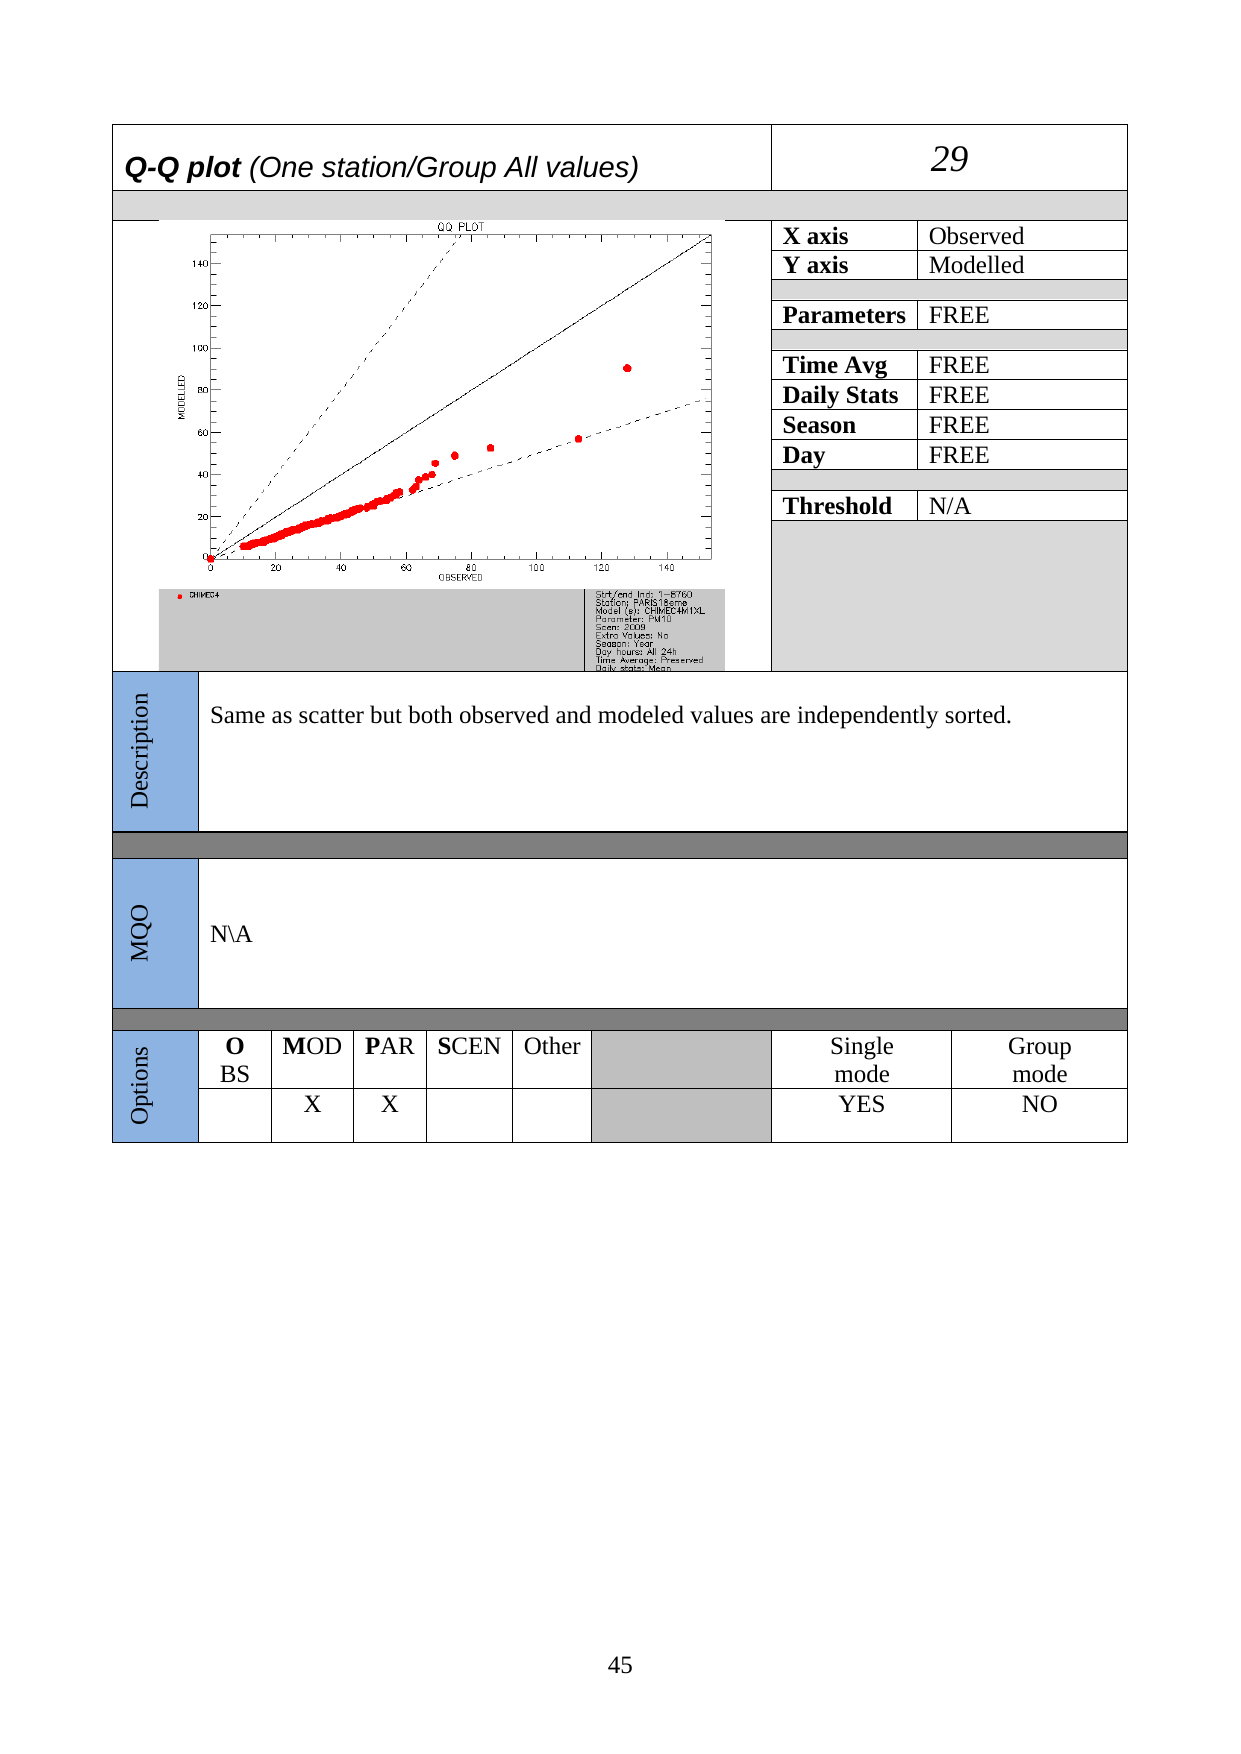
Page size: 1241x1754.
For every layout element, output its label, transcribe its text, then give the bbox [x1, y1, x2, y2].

table_cell [113, 221, 158, 671]
table_cell PAR [354, 1031, 426, 1088]
table_cell Single mode [772, 1031, 951, 1088]
table_cell FREE [918, 440, 1127, 469]
table_cell [113, 1009, 1127, 1030]
table_cell OBS [199, 1031, 271, 1088]
table_header Q-Q plot (One station/Group All values) [113, 125, 771, 190]
table_cell Day [772, 440, 917, 469]
table_cell Season [772, 410, 917, 439]
table_cell Daily Stats [772, 380, 917, 409]
table_cell YES [772, 1089, 951, 1142]
table_cell [772, 280, 1127, 299]
table_cell MOD [272, 1031, 353, 1088]
table_cell N\A [199, 859, 1127, 1008]
table_cell [427, 1089, 512, 1142]
table_cell [592, 1089, 771, 1142]
table_cell [513, 1089, 591, 1142]
table_cell X [354, 1089, 426, 1142]
table_cell X axis [772, 221, 917, 249]
table_cell Y axis [772, 251, 917, 279]
table_cell Observed [918, 221, 1127, 249]
table_cell N/A [918, 491, 1127, 519]
table_cell Group mode [952, 1031, 1127, 1088]
table_cell FREE [918, 410, 1127, 439]
table_cell [199, 1089, 271, 1142]
table_cell FREE [918, 351, 1127, 379]
table_header 29 [772, 125, 1127, 190]
table_cell Same as scatter but both observed and modeled values are independently sorted. [199, 672, 1127, 831]
picture [158, 220, 725, 671]
table_cell SCEN [427, 1031, 512, 1088]
table_cell [592, 1031, 771, 1088]
table_cell [725, 221, 771, 671]
table_cell [113, 191, 1127, 220]
table_cell Time Avg [772, 351, 917, 379]
table_cell MQO [113, 859, 198, 1008]
table_cell Threshold [772, 491, 917, 519]
table_cell X [272, 1089, 353, 1142]
table_cell [113, 833, 1127, 858]
table_cell NO [952, 1089, 1127, 1142]
table_cell Other [513, 1031, 591, 1088]
table_cell [772, 521, 1127, 671]
table_cell Options [113, 1031, 198, 1142]
table_cell FREE [918, 301, 1127, 329]
table_cell Modelled [918, 251, 1127, 279]
table_cell Parameters [772, 301, 917, 329]
table_cell [772, 330, 1127, 349]
table_cell Description [113, 672, 198, 831]
table_cell [772, 470, 1127, 490]
table_cell FREE [918, 380, 1127, 409]
